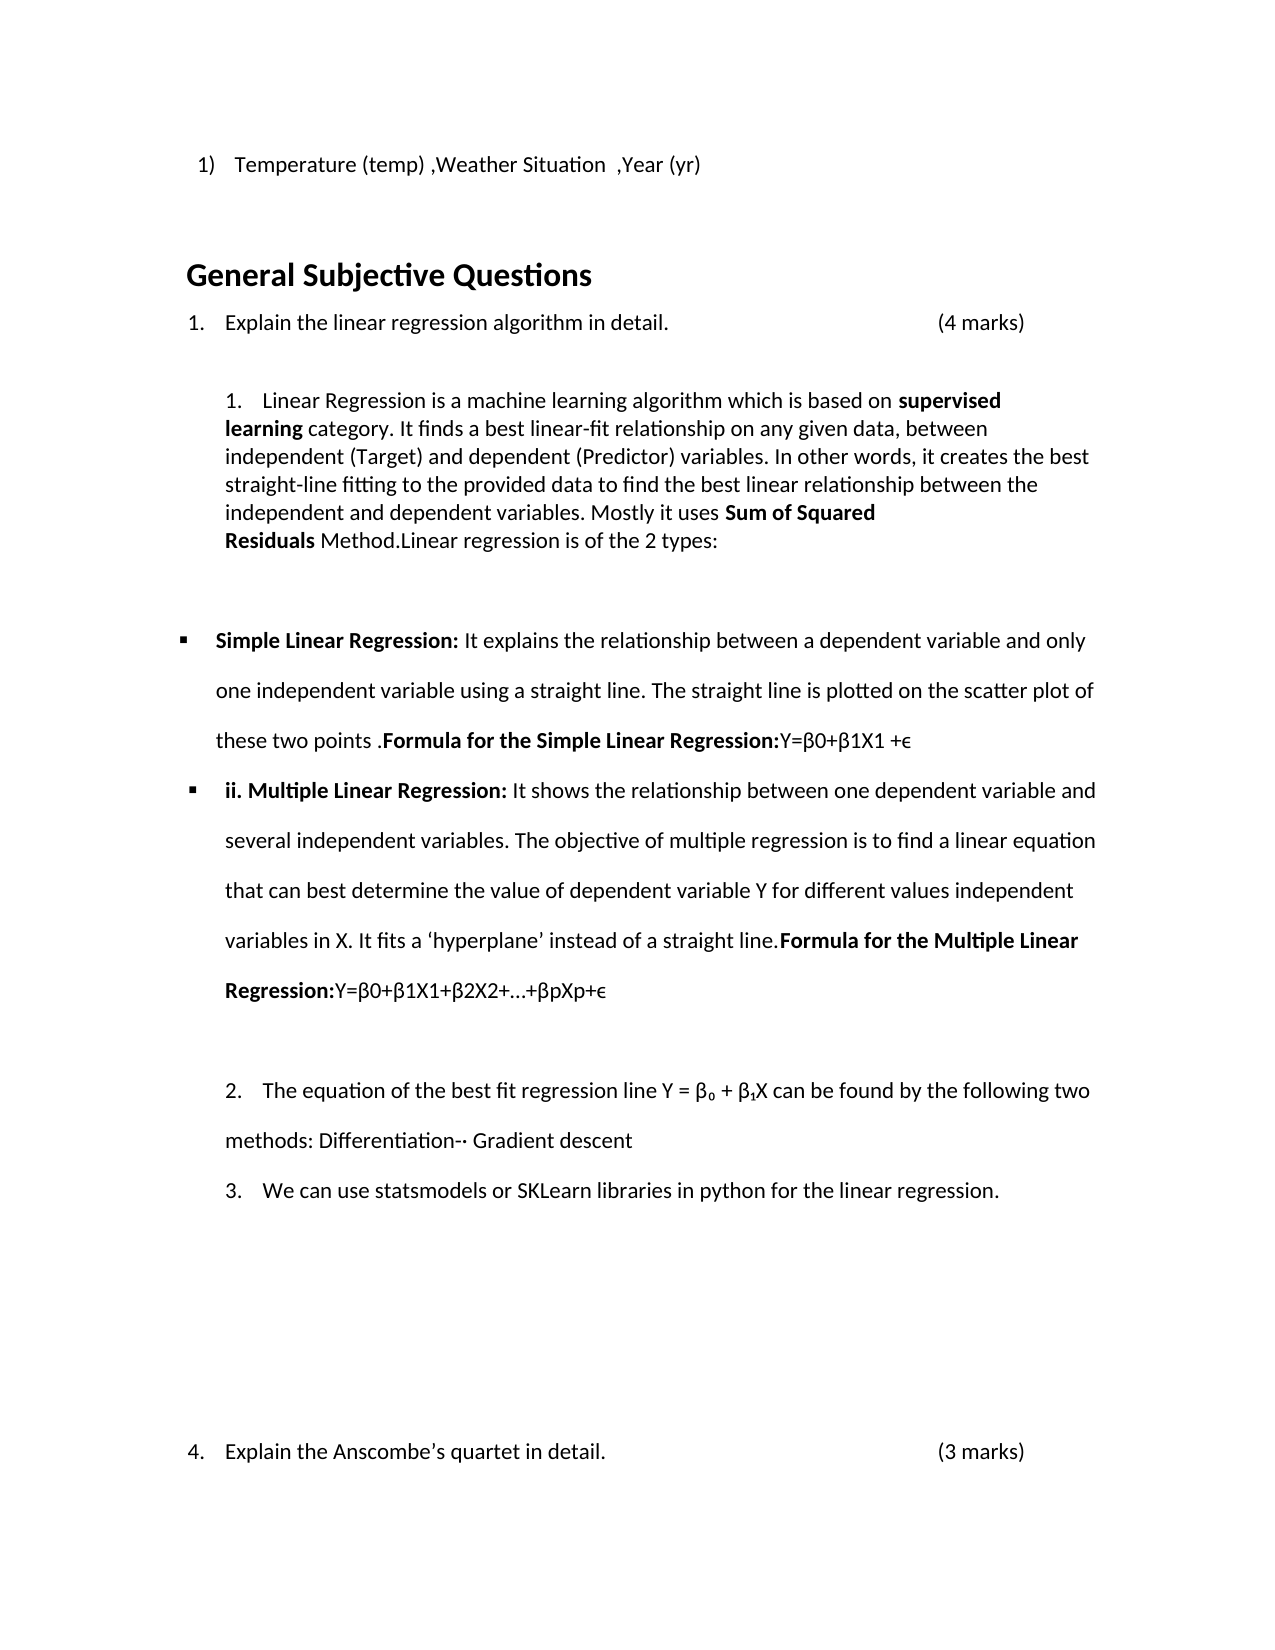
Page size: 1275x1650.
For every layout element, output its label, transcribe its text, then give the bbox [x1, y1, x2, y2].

list The equation of the best fit regression line Y = β₀ + β₁X can be found by the following two methods: Differentiation-· Gradient descent [225, 1054, 1104, 1154]
list Explain the linear regression algorithm in detail. (4 marks) [187, 308, 1104, 336]
list Linear Regression is a machine learning algorithm which is based on supervised learning category. It finds a best linear-fit relationship on any given data, between independent (Target) and dependent (Predictor) variables. In other words, it creates the best straight-line fitting to the provided data to find the best linear relationship between the independent and dependent variables. Mostly it uses Sum of Squared Residuals Method.Linear regression is of the 2 types: [225, 386, 1104, 554]
subtitle General Subjective Questions [186, 253, 1104, 294]
list Temperature (temp) ,Weather Situation ,Year (yr) [197, 150, 1104, 178]
list ii. Multiple Linear Regression: It shows the relationship between one dependent variable and several independent variables. The objective of multiple regression is to find a linear equation that can best determine the value of dependent variable Y for different values independent variables in X. It fits a ‘hyperplane’ instead of a straight line.Formula for the Multiple Linear Regression:Y=β0+β1X1+β2X2+…+βpXp+ϵ [187, 754, 1104, 1004]
list We can use statsmodels or SKLearn libraries in python for the linear regression. [225, 1154, 1104, 1204]
list Simple Linear Regression: It explains the relationship between a dependent variable and only one independent variable using a straight line. The straight line is plotted on the scatter plot of these two points .Formula for the Simple Linear Regression:Y=β0+β1X1 +ϵ [178, 604, 1104, 754]
list Explain the Anscombe’s quartet in detail. (3 marks) [187, 1437, 1104, 1465]
